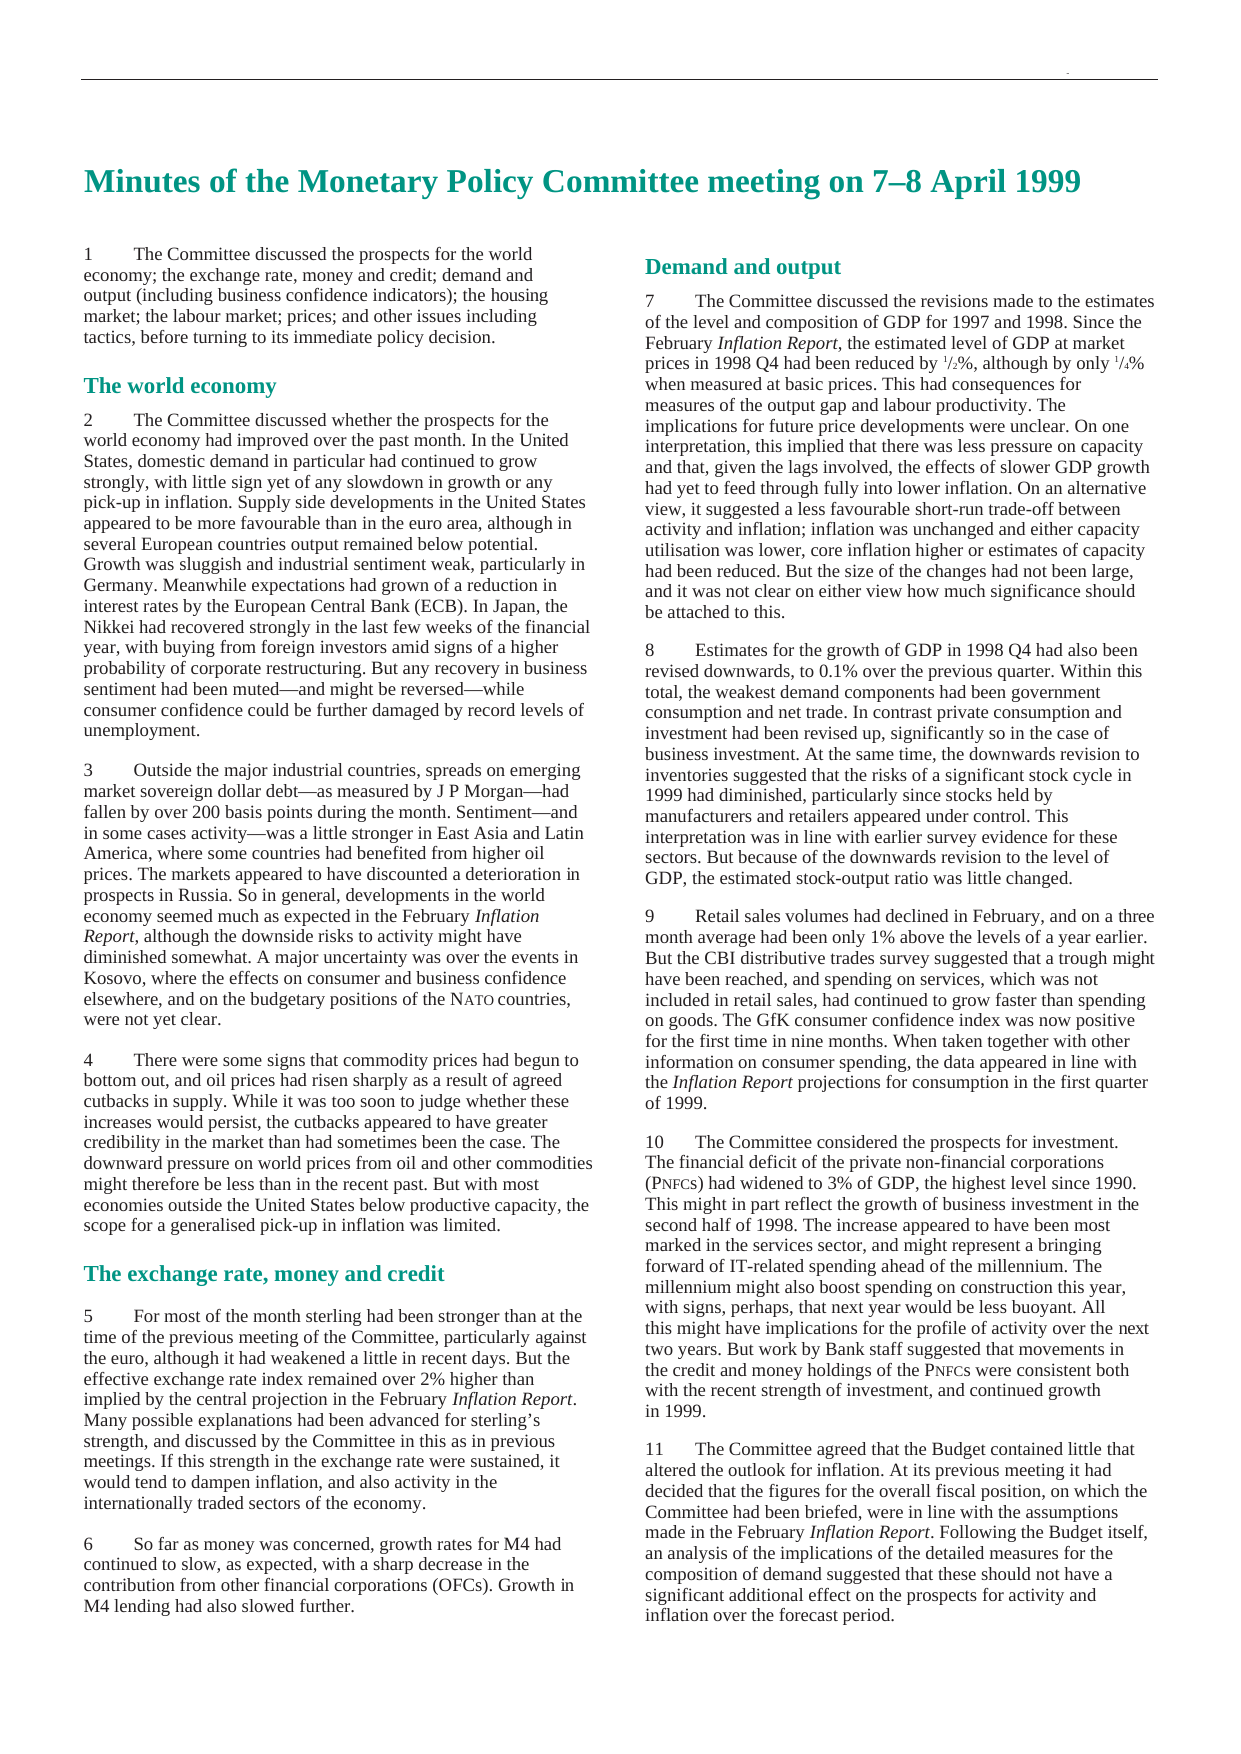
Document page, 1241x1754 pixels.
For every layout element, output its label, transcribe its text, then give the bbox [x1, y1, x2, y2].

list The Committee agreed that the Budget contained little that altered the outlook for inflation. At its previous meeting it had decided that the figures for the overall fiscal position, on which the Committee had been briefed, were in line with the assumptions made in the February Inflation Report. Following the Budget itself, an analysis of the implications of the detailed measures for the composition of demand suggested that these should not have a significant additional effect on the prospects for activity and inflation over the forecast period. [645, 1439, 1155, 1626]
text in 1999. [645, 1401, 1173, 1422]
text Minutes of the Monetary Policy Committee meeting on 7–8 April 1999 [84, 161, 1173, 199]
text Growth was sluggish and industrial sentiment weak, particularly in Germany. Meanwhile expectations had grown of a reduction in interest rates by the European Central Bank (ECB). In Japan, the Nikkei had recovered strongly in the last few weeks of the financial year, with buying from foreign investors amid signs of a higher probability of corporate restructuring. But any recovery in business sentiment had been muted—and might be reversed—while consumer confidence could be further damaged by record levels of unemployment. [83, 554, 593, 741]
list The Committee considered the prospects for investment. The financial deficit of the private non-financial corporations (PNFCs) had widened to 3% of GDP, the highest level since 1990. This might in part reflect the growth of business investment in the second half of 1998. The increase appeared to have been most marked in the services sector, and might represent a bringing forward of IT-related spending ahead of the millennium. The millennium might also boost spending on construction this year, with signs, perhaps, that next year would be less buoyant. All [645, 1132, 1141, 1318]
list The Committee discussed the revisions made to the estimates of the level and composition of GDP for 1997 and 1998. Since the February Inflation Report, the estimated level of GDP at market prices in 1998 Q4 had been reduced by 1/2%, although by only 1/4% when measured at basic prices. This had consequences for measures of the output gap and labour productivity. The implications for future price developments were unclear. On one interpretation, this implied that there was less pressure on capacity and that, given the lags involved, the effects of slower GDP growth had yet to feed through fully into lower inflation. On an alternative view, it suggested a less favourable short-run trade-off between activity and inflation; inflation was unchanged and either capacity utilisation was lower, core inflation higher or estimates of capacity had been reduced. But the size of the changes had not been large, and it was not clear on either view how much significance should be attached to this. [645, 291, 1156, 623]
list The Committee discussed the prospects for the world economy; the exchange rate, money and credit; demand and output (including business confidence indicators); the housing market; the labour market; prices; and other issues including tactics, before turning to its immediate policy decision. [83, 244, 555, 347]
text pick-up in inflation. Supply side developments in the United States appeared to be more favourable than in the euro area, although in several European countries output remained below potential. [83, 492, 597, 554]
subtitle Demand and output [645, 253, 1173, 279]
list Outside the major industrial countries, spreads on emerging market sovereign dollar debt—as measured by J P Morgan—had fallen by over 200 basis points during the month. Sentiment—and in some cases activity—was a little stronger in East Asia and Latin America, where some countries had benefited from higher oil prices. The markets appeared to have discounted a deterioration in prospects in Russia. So in general, developments in the world economy seemed much as expected in the February Inflation Report, although the downside risks to activity might have diminished somewhat. A major uncertainty was over the events in Kosovo, where the effects on consumer and business confidence elsewhere, and on the budgetary positions of the NATO countries, were not yet clear. [83, 760, 586, 1030]
subtitle The exchange rate, money and credit [83, 1260, 597, 1286]
subtitle The world economy [83, 372, 597, 398]
list For most of the month sterling had been stronger than at the time of the previous meeting of the Committee, particularly against the euro, although it had weakened a little in recent days. But the effective exchange rate index remained over 2% higher than implied by the central projection in the February Inflation Report. Many possible explanations had been advanced for sterling’s strength, and discussed by the Committee in this as in previous meetings. If this strength in the exchange rate were sustained, it would tend to dampen inflation, and also activity in the internationally traded sectors of the economy. [83, 1306, 589, 1513]
list Estimates for the growth of GDP in 1998 Q4 had also been revised downwards, to 0.1% over the previous quarter. Within this total, the weakest demand components had been government consumption and net trade. In contrast private consumption and investment had been revised up, significantly so in the case of business investment. At the same time, the downwards revision to inventories suggested that the risks of a significant stock cycle in 1999 had diminished, particularly since stocks held by manufacturers and retailers appeared under control. This interpretation was in line with earlier survey evidence for these sectors. But because of the downwards revision to the level of GDP, the estimated stock-output ratio was little changed. [645, 640, 1149, 889]
list Retail sales volumes had declined in February, and on a three month average had been only 1% above the levels of a year earlier. But the CBI distributive trades survey suggested that a trough might have been reached, and spending on services, which was not included in retail sales, had continued to grow faster than spending on goods. The GfK consumer confidence index was now positive for the first time in nine months. When taken together with other information on consumer spending, the data appeared in line with the Inflation Report projections for consumption in the first quarter of 1999. [645, 906, 1157, 1114]
list There were some signs that commodity prices had begun to bottom out, and oil prices had risen sharply as a result of agreed cutbacks in supply. While it was too soon to judge whether these increases would persist, the cutbacks appeared to have greater credibility in the market than had sometimes been the case. The downward pressure on world prices from oil and other commodities might therefore be less than in the recent past. But with most economies outside the United States below productive capacity, the scope for a generalised pick-up in inflation was limited. [83, 1049, 593, 1236]
list The Committee discussed whether the prospects for the world economy had improved over the past month. In the United States, domestic demand in particular had continued to grow strongly, with little sign yet of any slowdown in growth or any [83, 409, 575, 492]
list So far as money was concerned, growth rates for M4 had continued to slow, as expected, with a sharp decrease in the contribution from other financial corporations (OFCs). Growth in M4 lending had also slowed further. [83, 1533, 580, 1616]
text this might have implications for the profile of activity over the next two years. But work by Bank staff suggested that movements in the credit and money holdings of the PNFCs were consistent both with the recent strength of investment, and continued growth [645, 1318, 1151, 1401]
